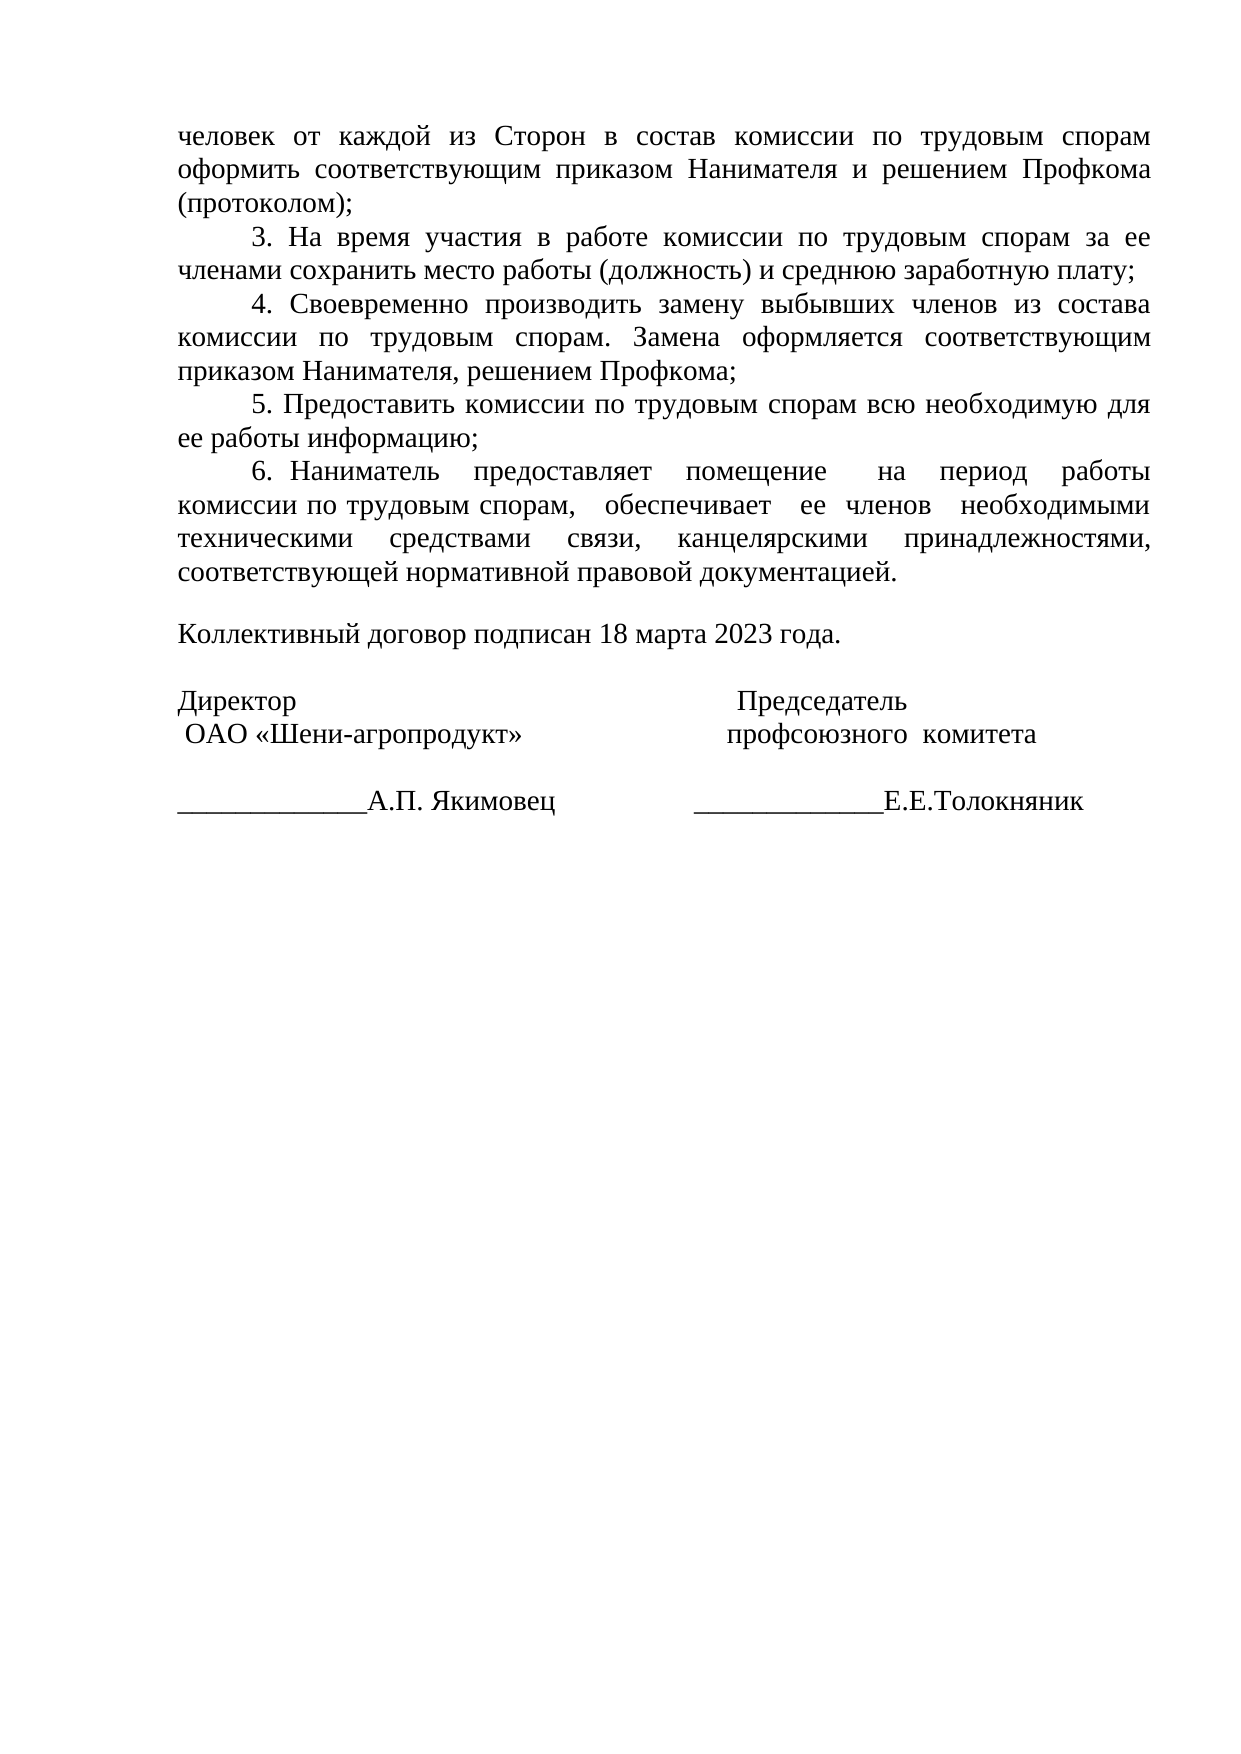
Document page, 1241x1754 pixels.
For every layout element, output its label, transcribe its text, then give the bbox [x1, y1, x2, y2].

text _____________А.П. Якимовец _____________Е.Е.Толокняник [177, 783, 1152, 817]
text 5. Предоставить комиссии по трудовым спорам всю необходимую для ее работы информацию; [177, 386, 1152, 453]
text ОАО «Шени-агропродукт» профсоюзного комитета [177, 716, 1152, 750]
text 6. Наниматель предоставляет помещение на период работы комиссии по трудовым спорам, обеспечивает ее членов необходимыми техническими средствами связи, канцелярскими принадлежностями, соответствующей нормативной правовой документацией. [177, 453, 1152, 588]
text 4. Своевременно производить замену выбывших членов из состава комиссии по трудовым спорам. Замена оформляется соответствующим приказом Нанимателя, решением Профкома; [177, 286, 1152, 386]
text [177, 118, 1152, 219]
text Директор Председатель [177, 683, 1152, 716]
text 3. На время участия в работе комиссии по трудовым спорам за ее членами сохранить место работы (должность) и среднюю заработную плату; [177, 219, 1152, 286]
text Коллективный договор подписан 18 марта 2023 года. [177, 616, 1152, 649]
